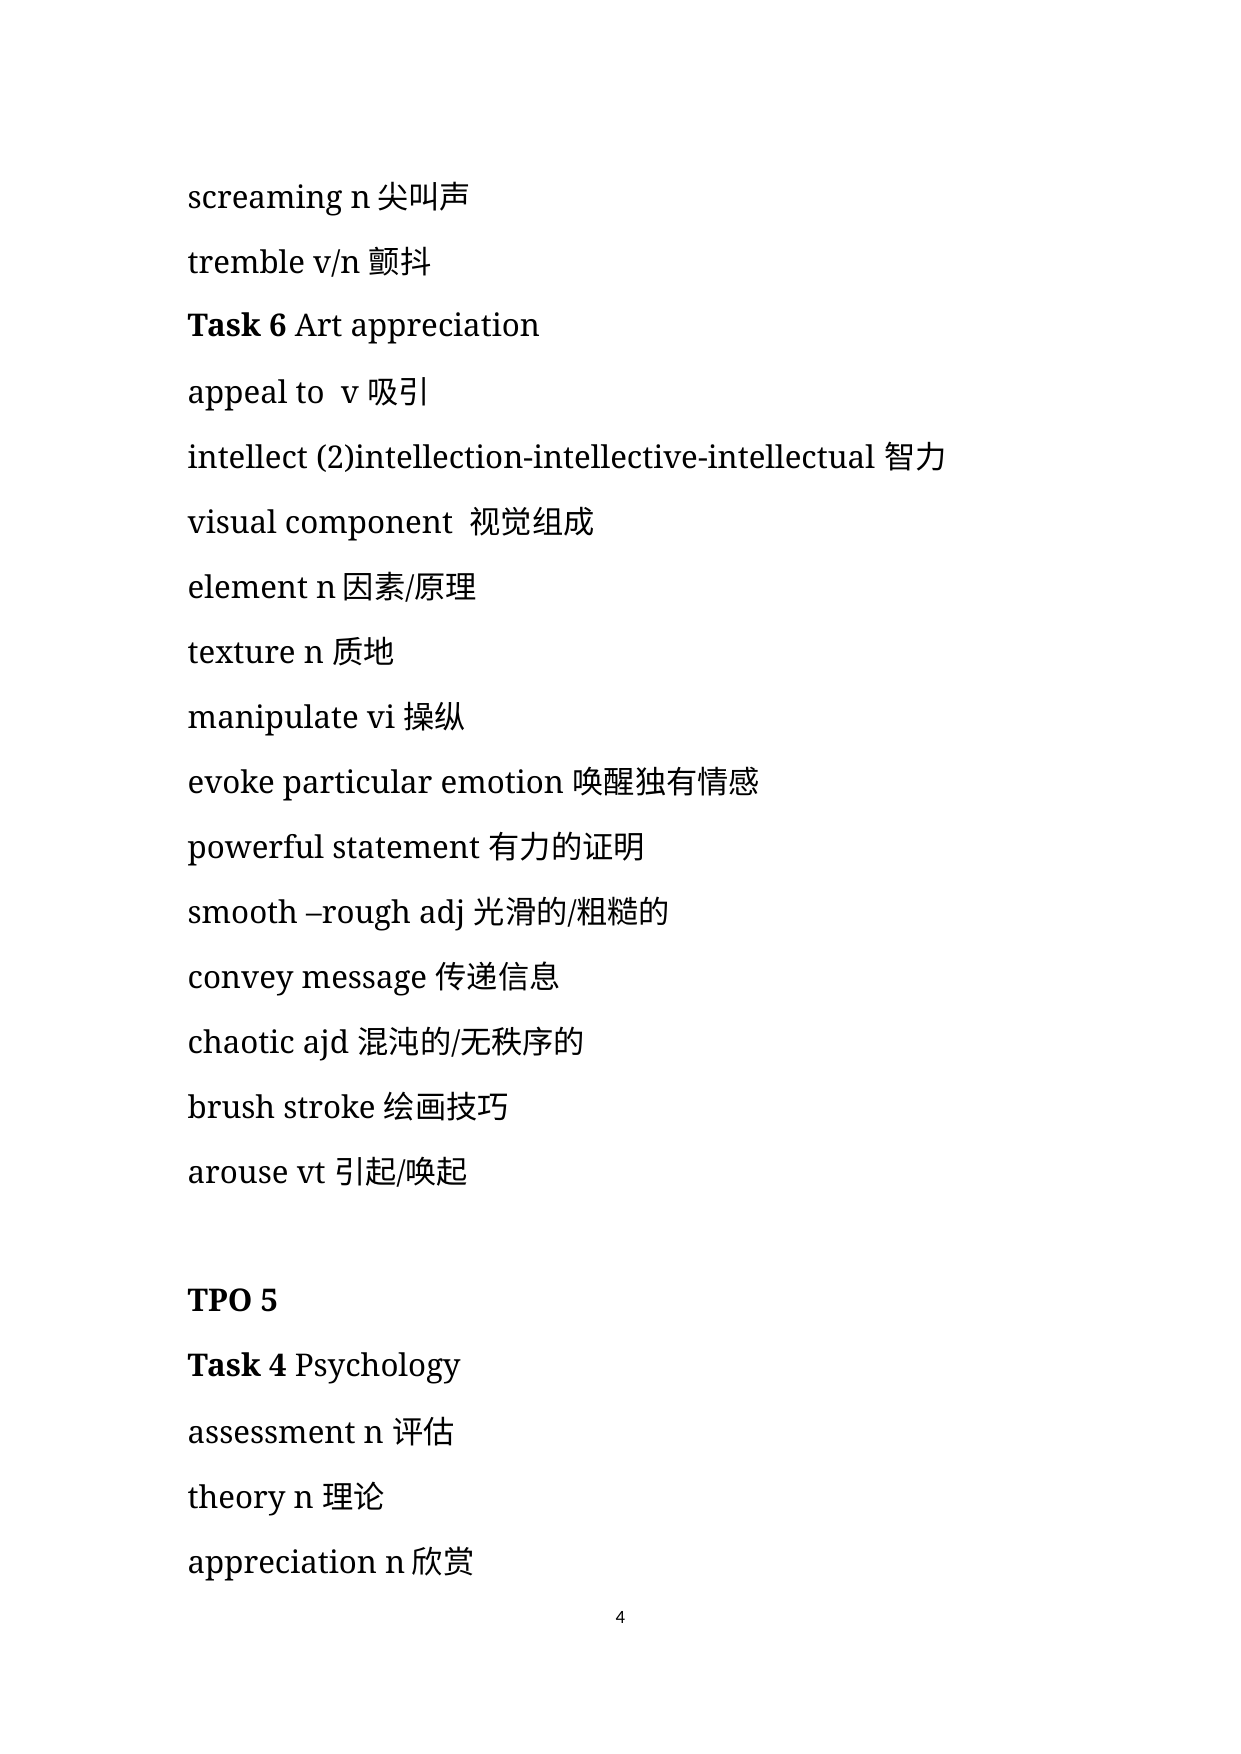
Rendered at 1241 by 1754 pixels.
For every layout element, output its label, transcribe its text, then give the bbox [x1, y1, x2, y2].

text convey message 传递信息 [187, 942, 1053, 1007]
text element n因素/原理 [187, 552, 1053, 617]
text tremble v/n 颤抖 [187, 227, 1053, 292]
text smooth –rough adj 光滑的/粗糙的 [187, 877, 1053, 942]
text Task 4 Psychology [187, 1332, 1053, 1397]
text intellect (2)intellection-intellective-intellectual 智力 [187, 422, 1053, 487]
text texture n 质地 [187, 617, 1053, 682]
text TPO 5 [187, 1267, 1053, 1332]
text evoke particular emotion 唤醒独有情感 [187, 747, 1053, 812]
text Task 6 Art appreciation [187, 292, 1053, 357]
text arouse vt 引起/唤起 [187, 1137, 1053, 1202]
text manipulate vi 操纵 [187, 682, 1053, 747]
text chaotic ajd 混沌的/无秩序的 [187, 1007, 1053, 1072]
text powerful statement 有力的证明 [187, 812, 1053, 877]
text assessment n 评估 [187, 1397, 1053, 1462]
text appreciation n欣赏 [187, 1527, 1053, 1592]
text screaming n尖叫声 [187, 162, 1053, 227]
text theory n 理论 [187, 1462, 1053, 1527]
text brush stroke 绘画技巧 [187, 1072, 1053, 1137]
text visual component 视觉组成 [187, 487, 1053, 552]
text appeal to v 吸引 [187, 357, 1053, 422]
